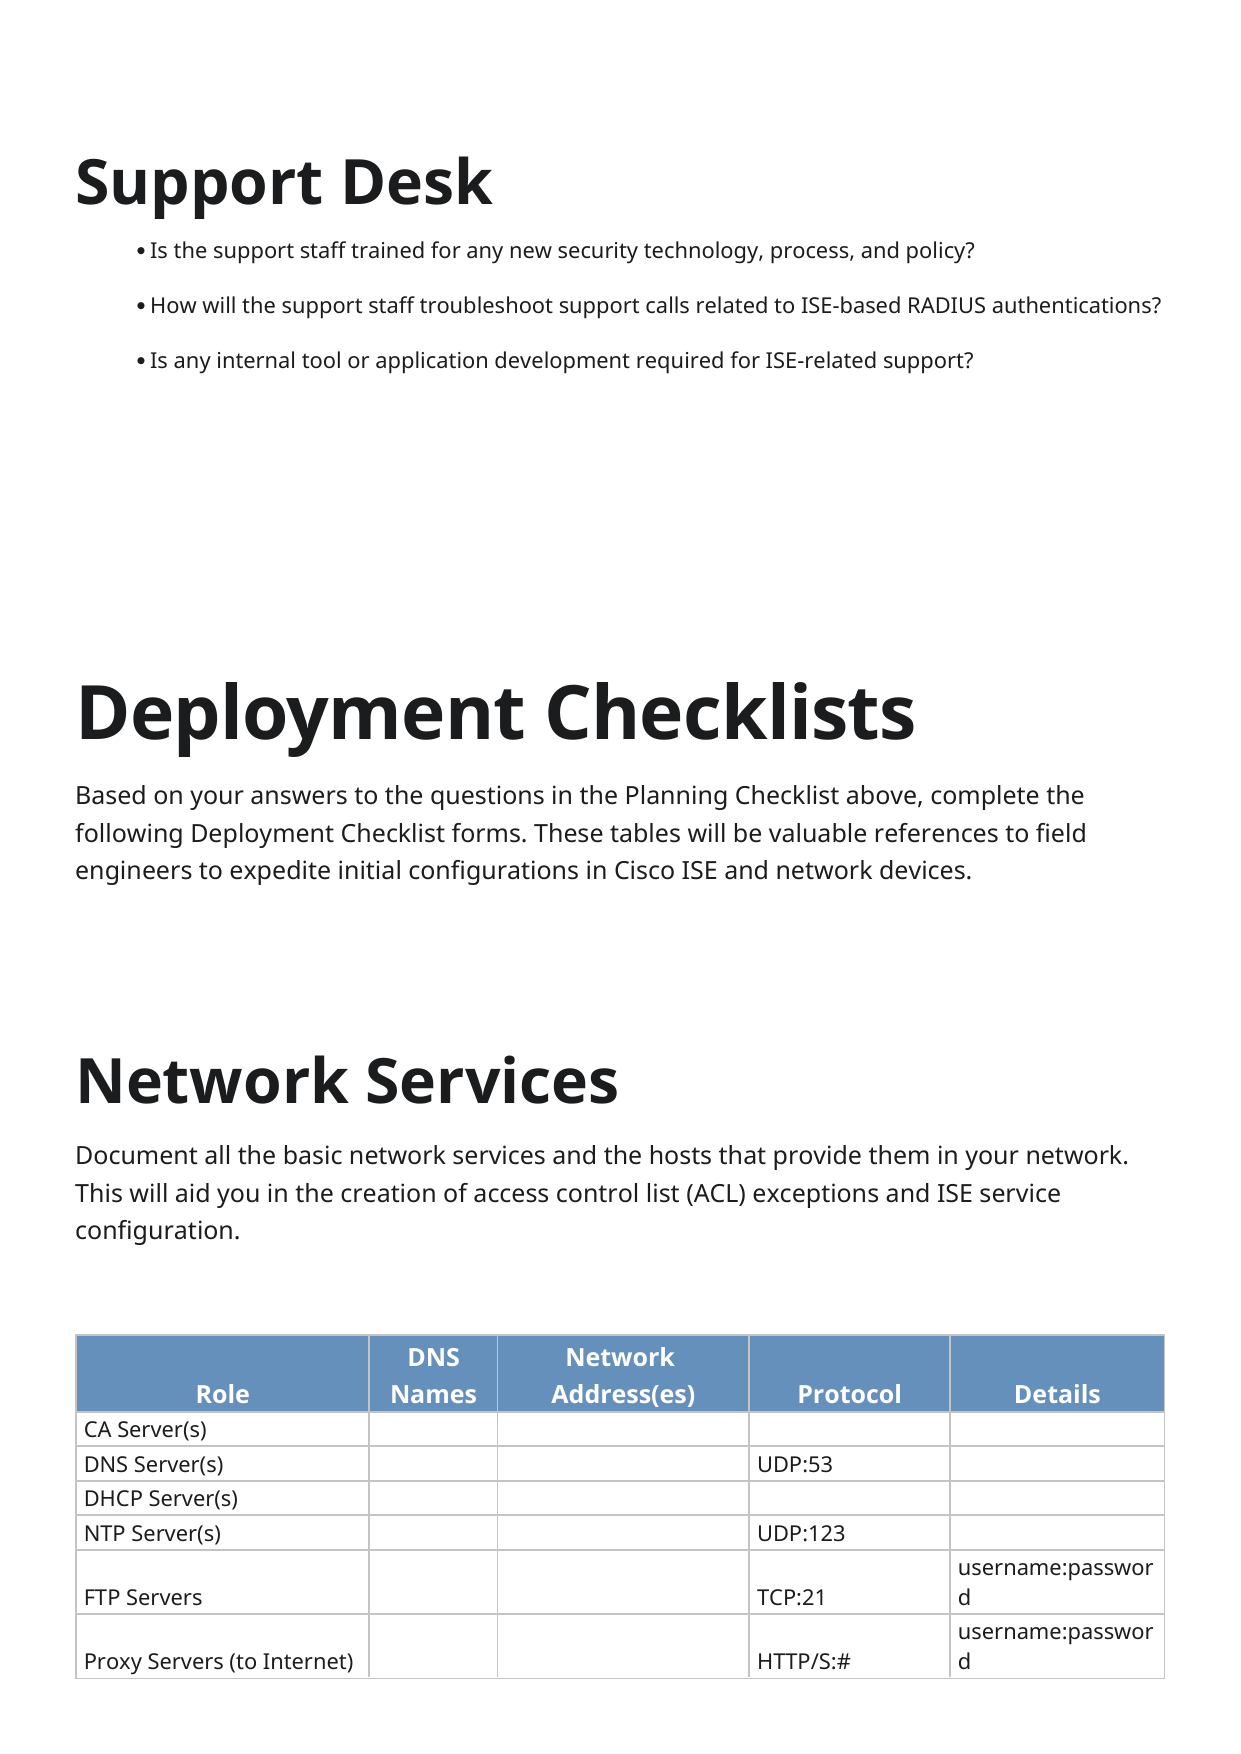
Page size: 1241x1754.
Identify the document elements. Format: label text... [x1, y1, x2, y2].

table_cell HTTP/S:# [750, 1615, 949, 1677]
table_cell [498, 1413, 748, 1445]
table_cell [370, 1482, 497, 1514]
table_cell Proxy Servers (to Internet) [77, 1615, 368, 1677]
table_header DNS Names [370, 1336, 497, 1411]
text Deployment Checklists [75, 659, 1165, 762]
text Document all the basic network services and the hosts that provide them in your network. This will aid you in the creation of access control list (ACL) exceptions and ISE service configuration. [75, 1134, 1165, 1247]
list How will the support staff troubleshoot support calls related to ISE-based RADIUS authentications? [137, 290, 1165, 320]
table_cell [951, 1482, 1164, 1514]
table_cell [951, 1447, 1164, 1480]
table_cell [370, 1516, 497, 1549]
text Network Services [75, 1037, 1165, 1122]
table_cell [370, 1615, 497, 1677]
table_cell [750, 1413, 949, 1445]
table_cell [370, 1447, 497, 1480]
table_cell FTP Servers [77, 1551, 368, 1613]
list Is the support staff trained for any new security technology, process, and policy? [137, 235, 1165, 265]
table_cell [750, 1482, 949, 1514]
table_header Network Address(es) [498, 1336, 748, 1411]
table_cell DHCP Server(s) [77, 1482, 368, 1514]
table_cell [951, 1413, 1164, 1445]
table_cell [370, 1551, 497, 1613]
text Support Desk [75, 137, 1165, 223]
table_cell username:password [951, 1551, 1164, 1613]
text Based on your answers to the questions in the Planning Checklist above, complete the following Deployment Checklist forms. These tables will be valuable references to field engineers to expedite initial configurations in Cisco ISE and network devices. [75, 774, 1165, 887]
table_cell CA Server(s) [77, 1413, 368, 1445]
table_cell [498, 1447, 748, 1480]
list Is any internal tool or application development required for ISE-related support? [137, 345, 1165, 374]
table_header Details [951, 1336, 1164, 1411]
table_header Protocol [750, 1336, 949, 1411]
table_cell [498, 1482, 748, 1514]
table_header Role [77, 1336, 368, 1411]
table_cell [498, 1516, 748, 1549]
table_cell NTP Server(s) [77, 1516, 368, 1549]
table_cell [498, 1551, 748, 1613]
table_cell TCP:21 [750, 1551, 949, 1613]
table_cell [370, 1413, 497, 1445]
table_cell DNS Server(s) [77, 1447, 368, 1480]
table_cell UDP:53 [750, 1447, 949, 1480]
table_cell username:password [951, 1615, 1164, 1677]
table_cell UDP:123 [750, 1516, 949, 1549]
table_cell [498, 1615, 748, 1677]
table_cell [951, 1516, 1164, 1549]
